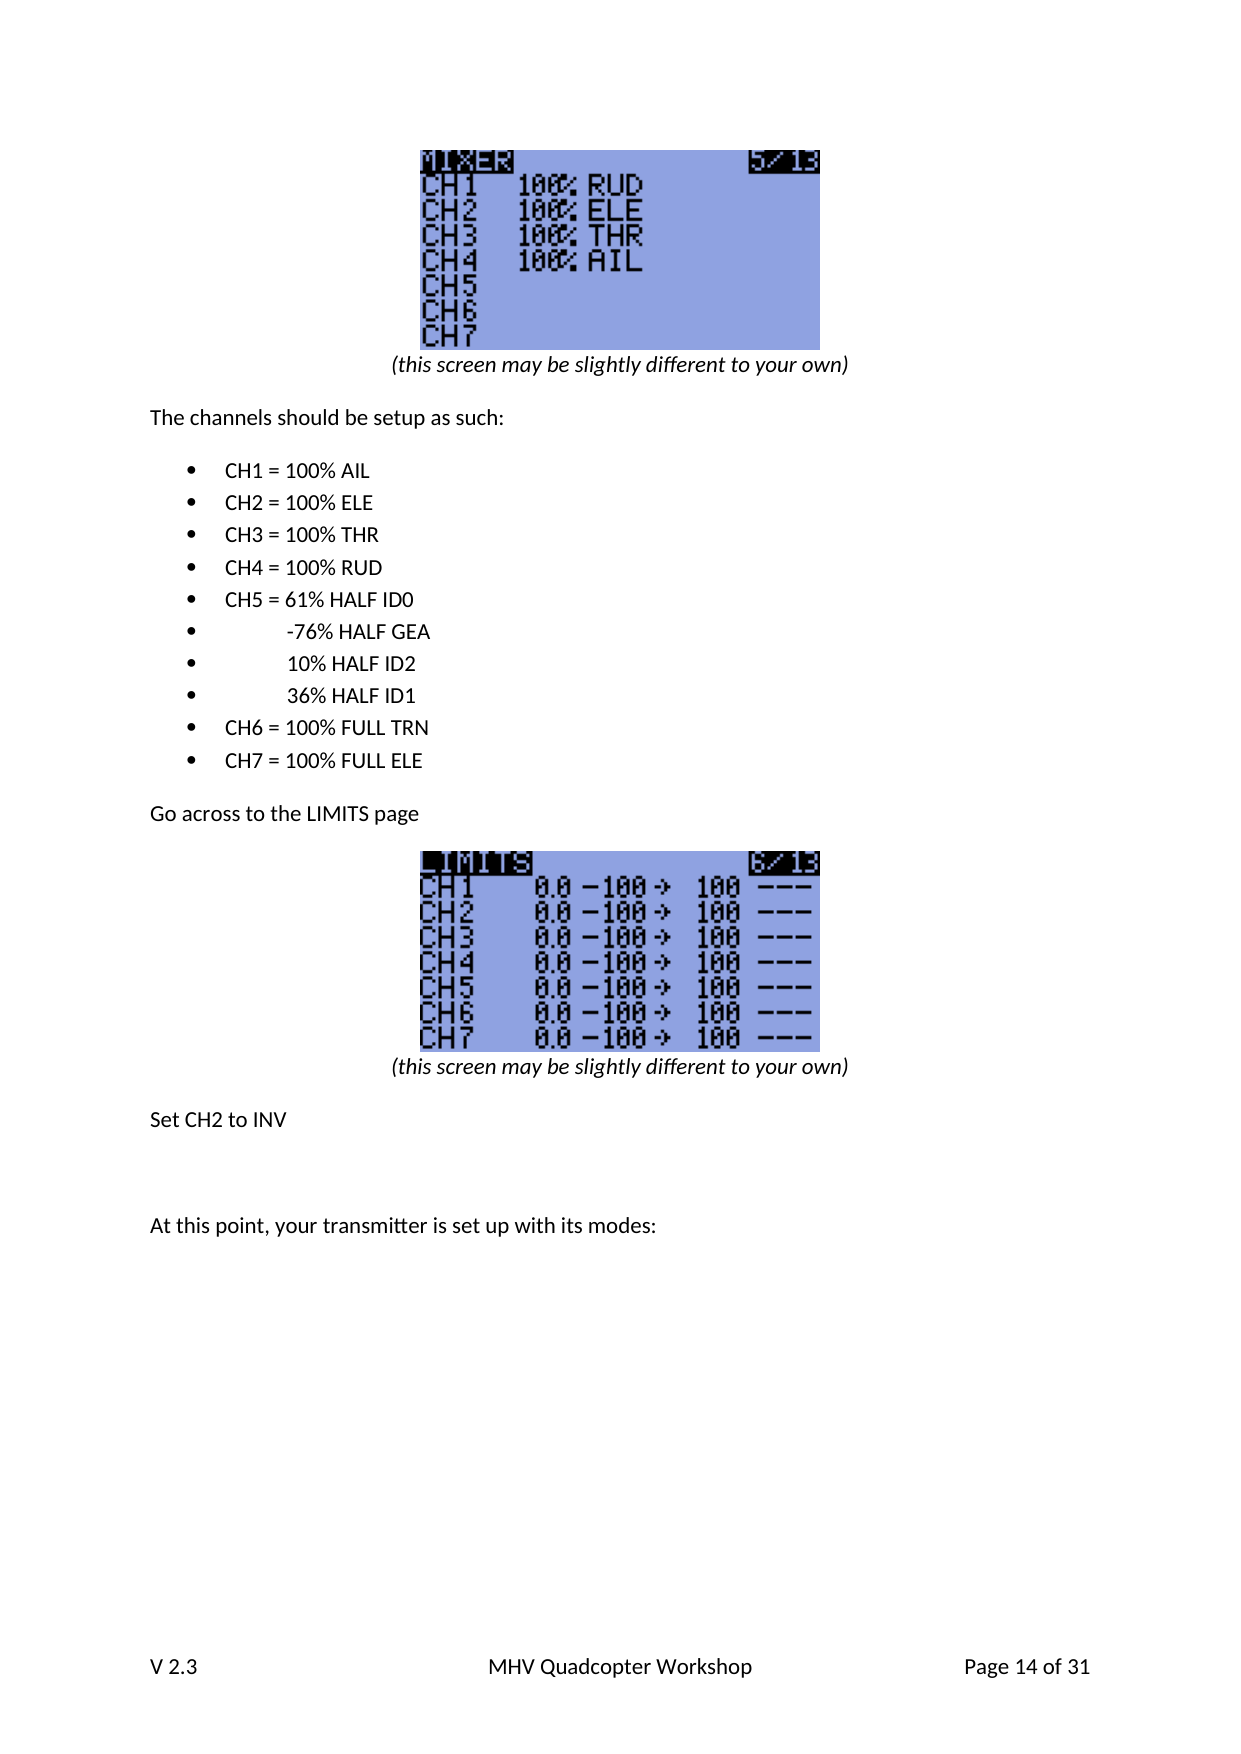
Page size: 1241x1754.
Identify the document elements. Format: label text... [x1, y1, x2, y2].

text The channels should be setup as such: [150, 403, 1090, 431]
list 36% HALF ID1 [187, 681, 1090, 709]
list -76% HALF GEA [187, 617, 1090, 645]
text At this point, your transmitter is set up with its modes: [150, 1211, 1090, 1239]
list CH6 = 100% FULL TRN [187, 713, 1090, 742]
list CH7 = 100% FULL ELE [187, 746, 1090, 774]
picture [420, 851, 820, 1052]
list 10% HALF ID2 [187, 649, 1090, 677]
list CH5 = 61% HALF ID0 [187, 585, 1090, 613]
list CH4 = 100% RUD [187, 553, 1090, 581]
text Set CH2 to INV [150, 1105, 1090, 1133]
list CH2 = 100% ELE [187, 488, 1090, 516]
picture [420, 150, 820, 350]
text (this screen may be slightly different to your own) [150, 350, 1090, 378]
list CH3 = 100% THR [187, 520, 1090, 548]
list CH1 = 100% AIL [187, 456, 1090, 484]
text Go across to the LIMITS page [150, 799, 1090, 827]
text (this screen may be slightly different to your own) [150, 1052, 1090, 1080]
